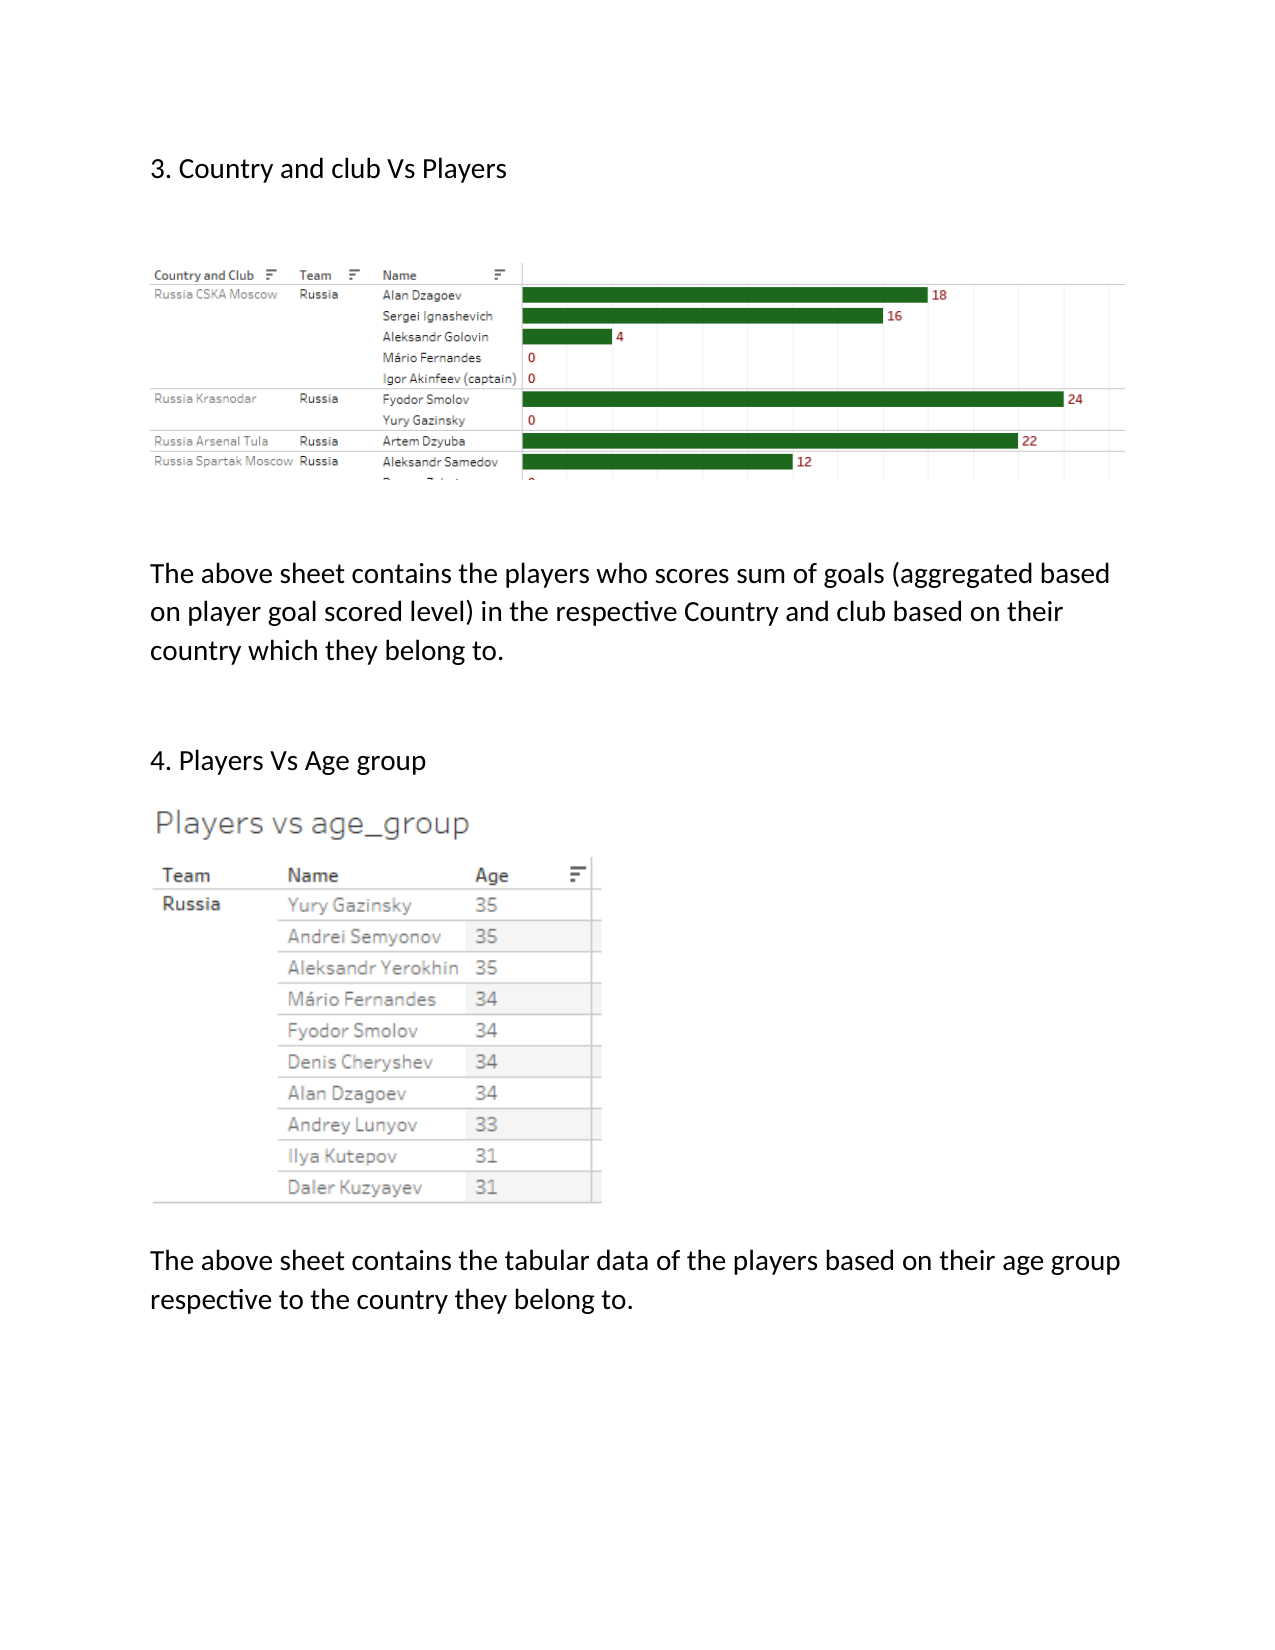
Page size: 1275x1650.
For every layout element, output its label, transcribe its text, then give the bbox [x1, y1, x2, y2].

picture [150, 260, 1125, 480]
text The above sheet contains the players who scores sum of goals (aggregated based on player goal scored level) in the respective Country and club based on their country which they belong to. [150, 555, 1125, 667]
text 4. Players Vs Age group [150, 742, 1125, 777]
picture [150, 796, 602, 1224]
text The above sheet contains the tabular data of the players based on their age group respective to the country they belong to. [150, 1242, 1125, 1316]
text 3. Country and club Vs Players [150, 150, 1125, 186]
